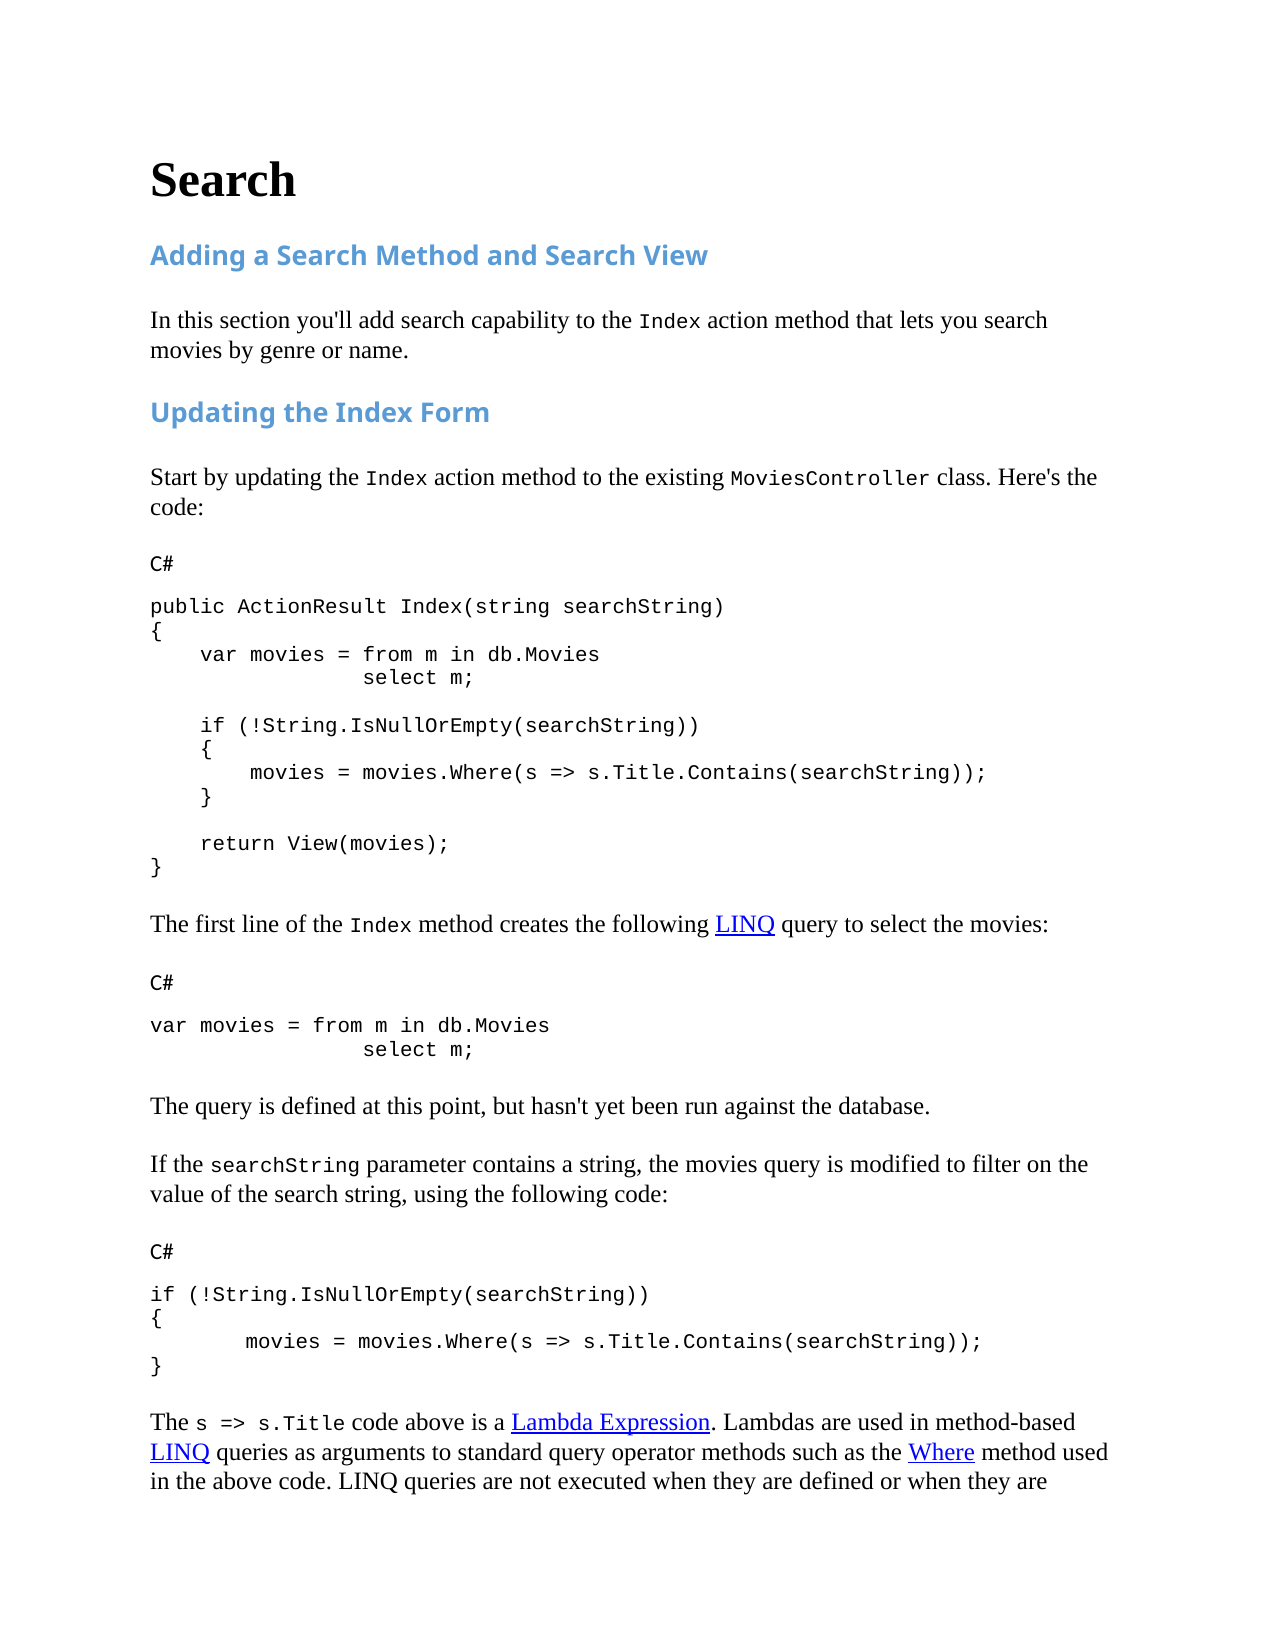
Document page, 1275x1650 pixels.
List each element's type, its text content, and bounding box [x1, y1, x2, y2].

text { [150, 738, 1125, 762]
text var movies = from m in db.Movies [150, 644, 1125, 667]
text public ActionResult Index(string searchString) [150, 596, 1125, 620]
text if (!String.IsNullOrEmpty(searchString)) [150, 715, 1125, 738]
text The first line of the Index method creates the following LINQ query to select the movies: [150, 909, 1125, 939]
subtitle Updating the Index Form [150, 393, 1125, 430]
text } [150, 1355, 1125, 1378]
text { [150, 1307, 1125, 1331]
text } [150, 786, 1125, 809]
text select m; [150, 1039, 1125, 1062]
text movies = movies.Where(s => s.Title.Contains(searchString)); [150, 762, 1125, 786]
text return View(movies); [150, 833, 1125, 857]
text If the searchString parameter contains a string, the movies query is modified to filter on the value of the search string, using the following code: [150, 1149, 1125, 1208]
text } [150, 857, 1125, 880]
text { [150, 620, 1125, 644]
subtitle Search [150, 150, 1125, 207]
text Start by updating the Index action method to the existing MoviesController class. Here's the code: [150, 462, 1125, 520]
text The query is defined at this point, but hasn't yet been run against the database. [150, 1091, 1125, 1120]
subtitle Adding a Search Method and Search View [150, 237, 1125, 273]
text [150, 1407, 1125, 1494]
text C# [150, 549, 1125, 578]
text C# [150, 1237, 1125, 1265]
text select m; [150, 667, 1125, 691]
text In this section you'll add search capability to the Index action method that lets you search movies by genre or name. [150, 306, 1125, 364]
text if (!String.IsNullOrEmpty(searchString)) [150, 1284, 1125, 1307]
text var movies = from m in db.Movies [150, 1015, 1125, 1039]
text C# [150, 968, 1125, 996]
text movies = movies.Where(s => s.Title.Contains(searchString)); [150, 1331, 1125, 1355]
